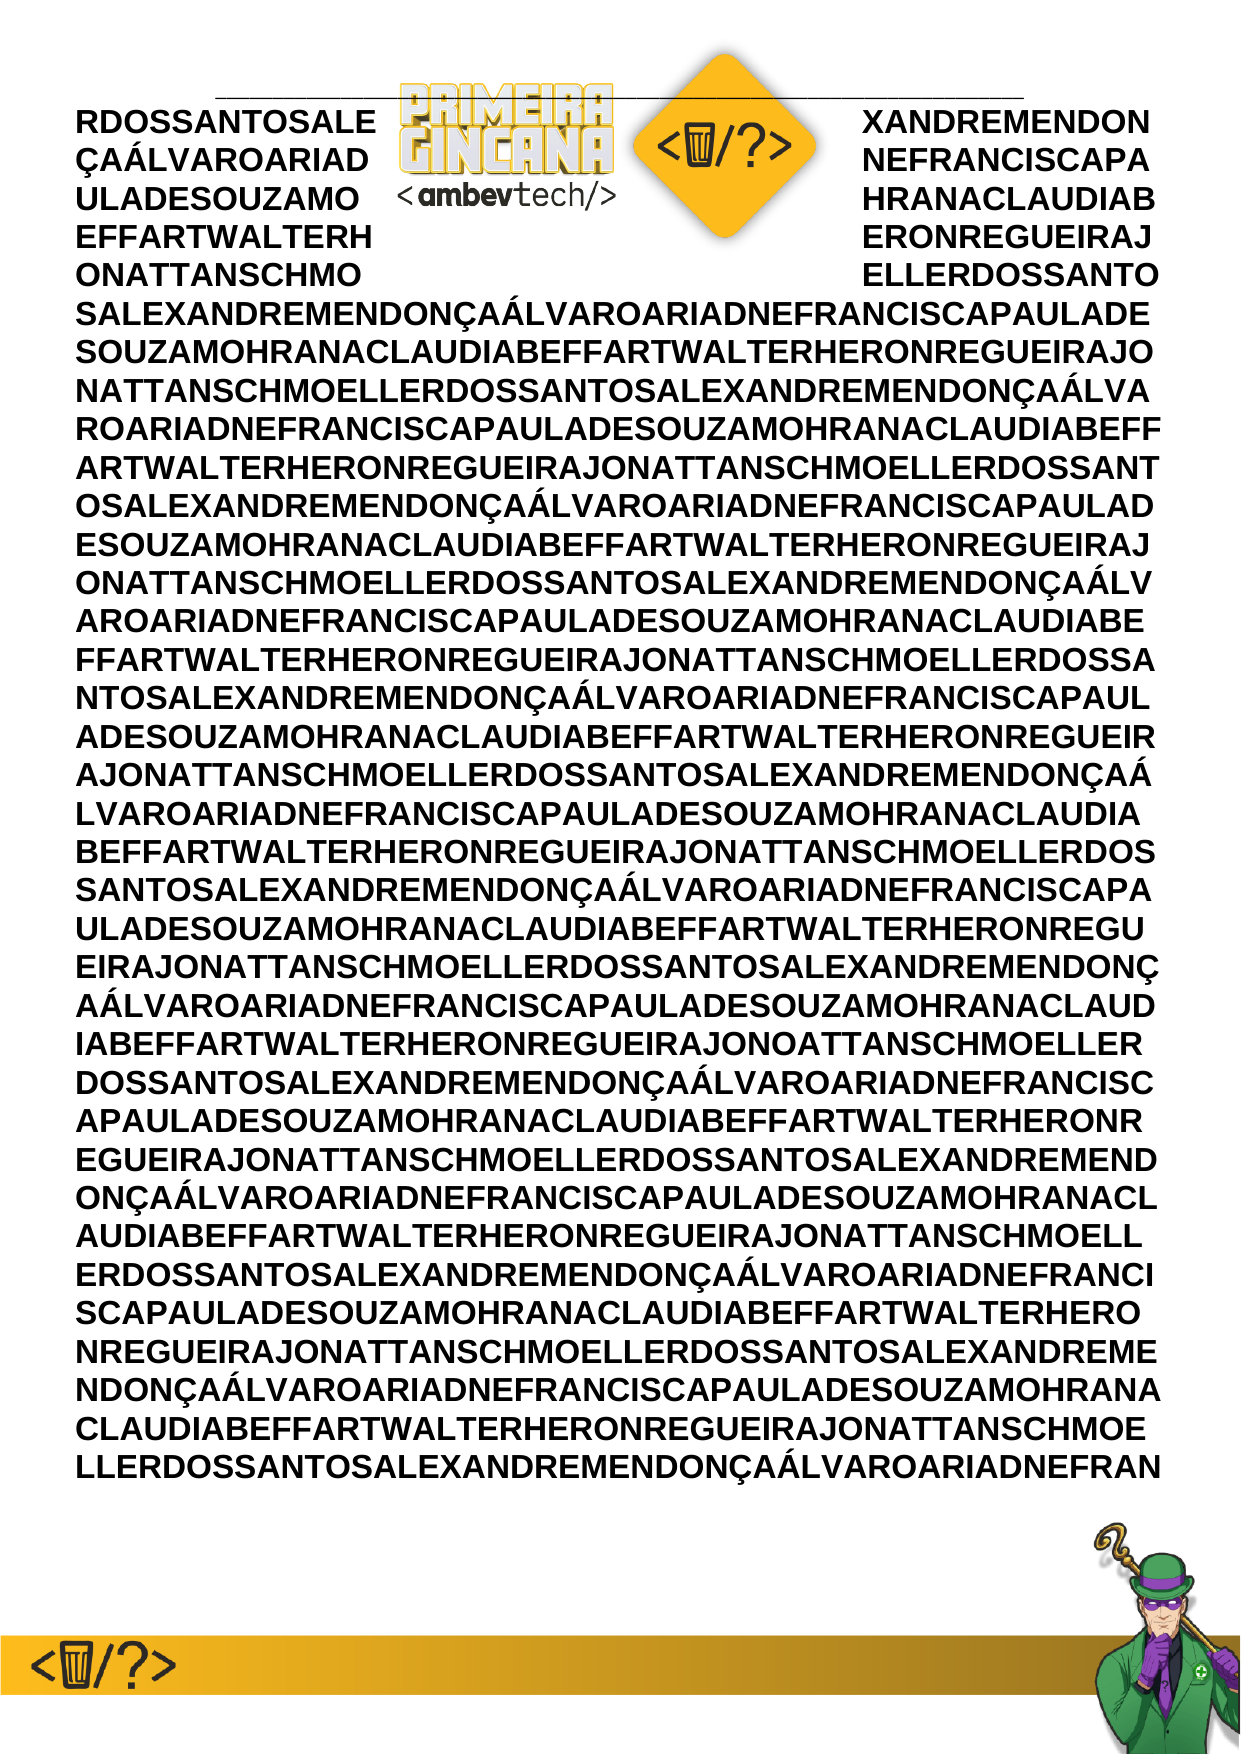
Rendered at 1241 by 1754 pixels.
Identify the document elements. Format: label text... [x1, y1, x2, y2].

picture [0, 1516, 1241, 1754]
picture [397, 27, 843, 102]
